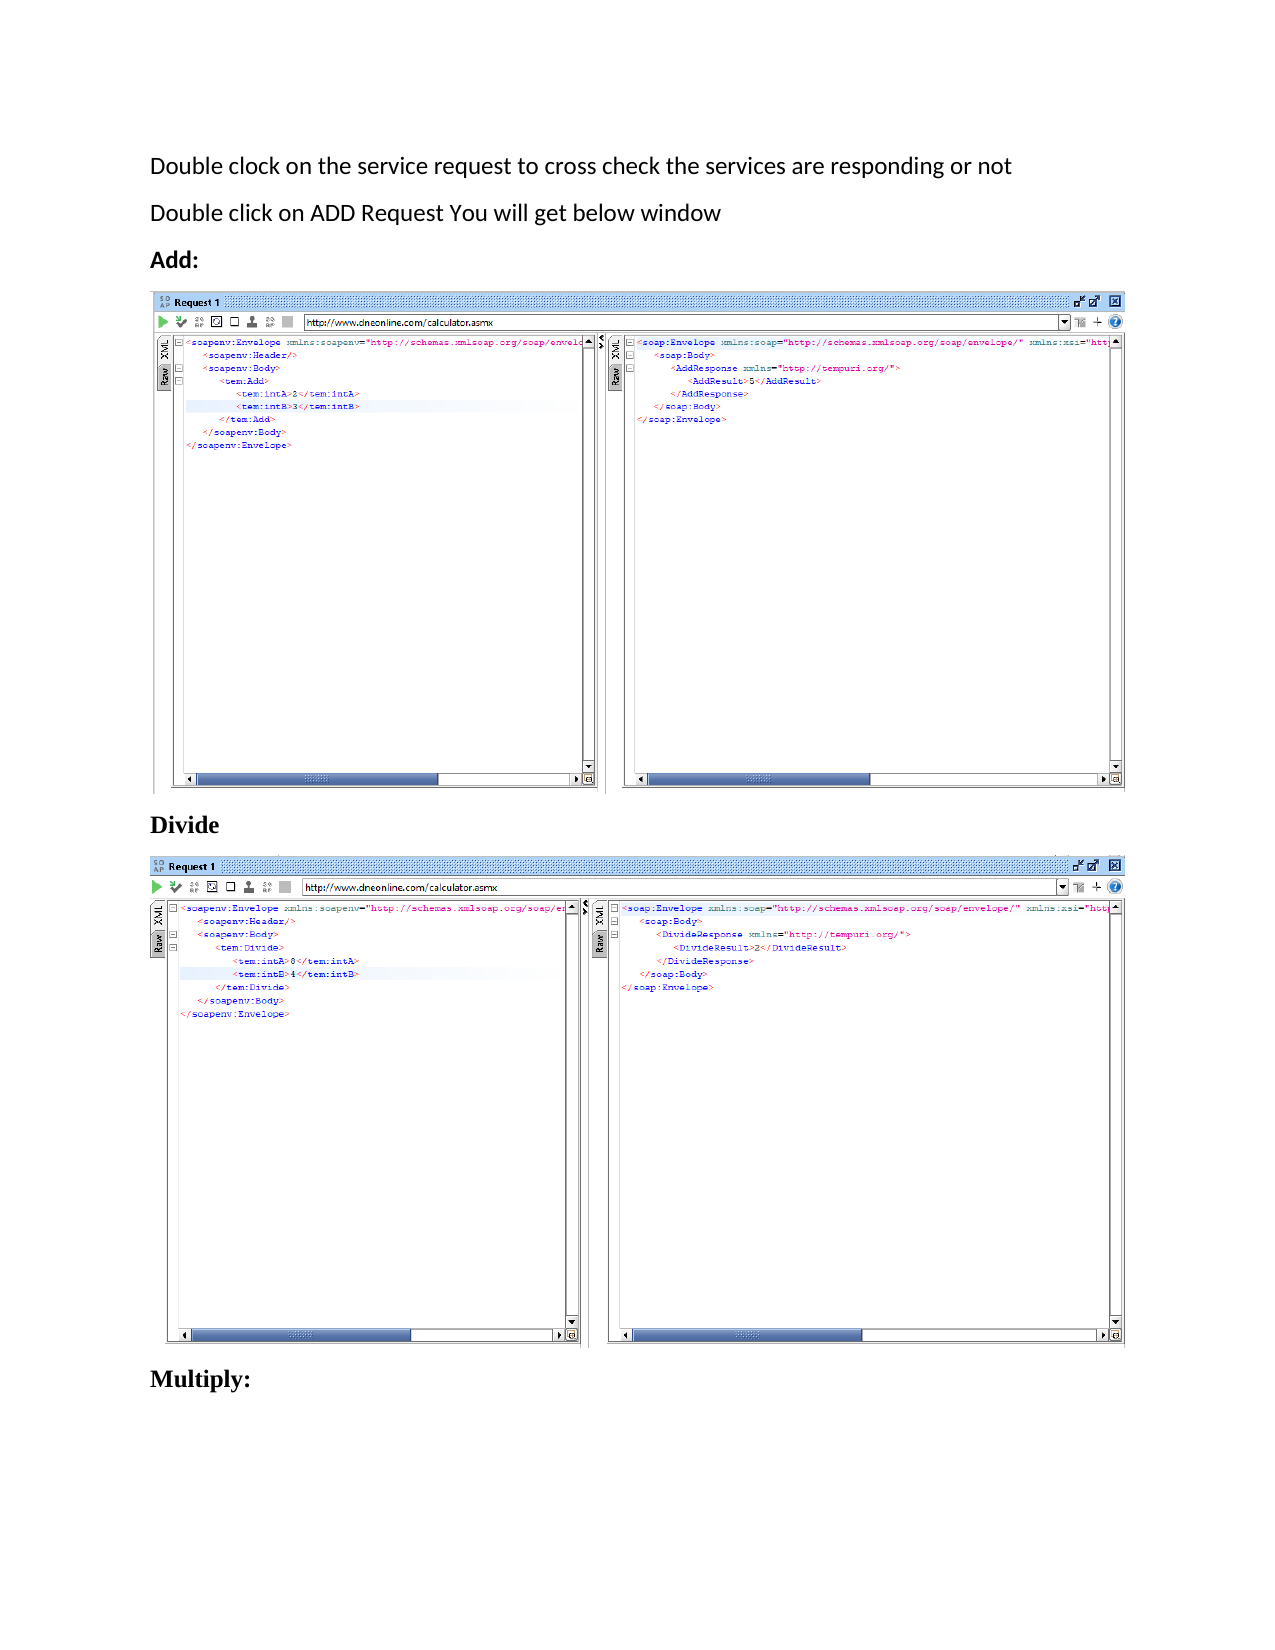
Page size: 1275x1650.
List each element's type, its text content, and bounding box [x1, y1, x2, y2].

text Double clock on the service request to cross check the services are responding or not [150, 150, 1125, 181]
picture [150, 855, 1125, 1348]
text Multiply: [150, 1364, 1125, 1393]
text Divide [150, 810, 1125, 839]
text Add: [150, 244, 1125, 275]
text Double click on ADD Request You will get below window [150, 197, 1125, 228]
picture [150, 291, 1125, 794]
